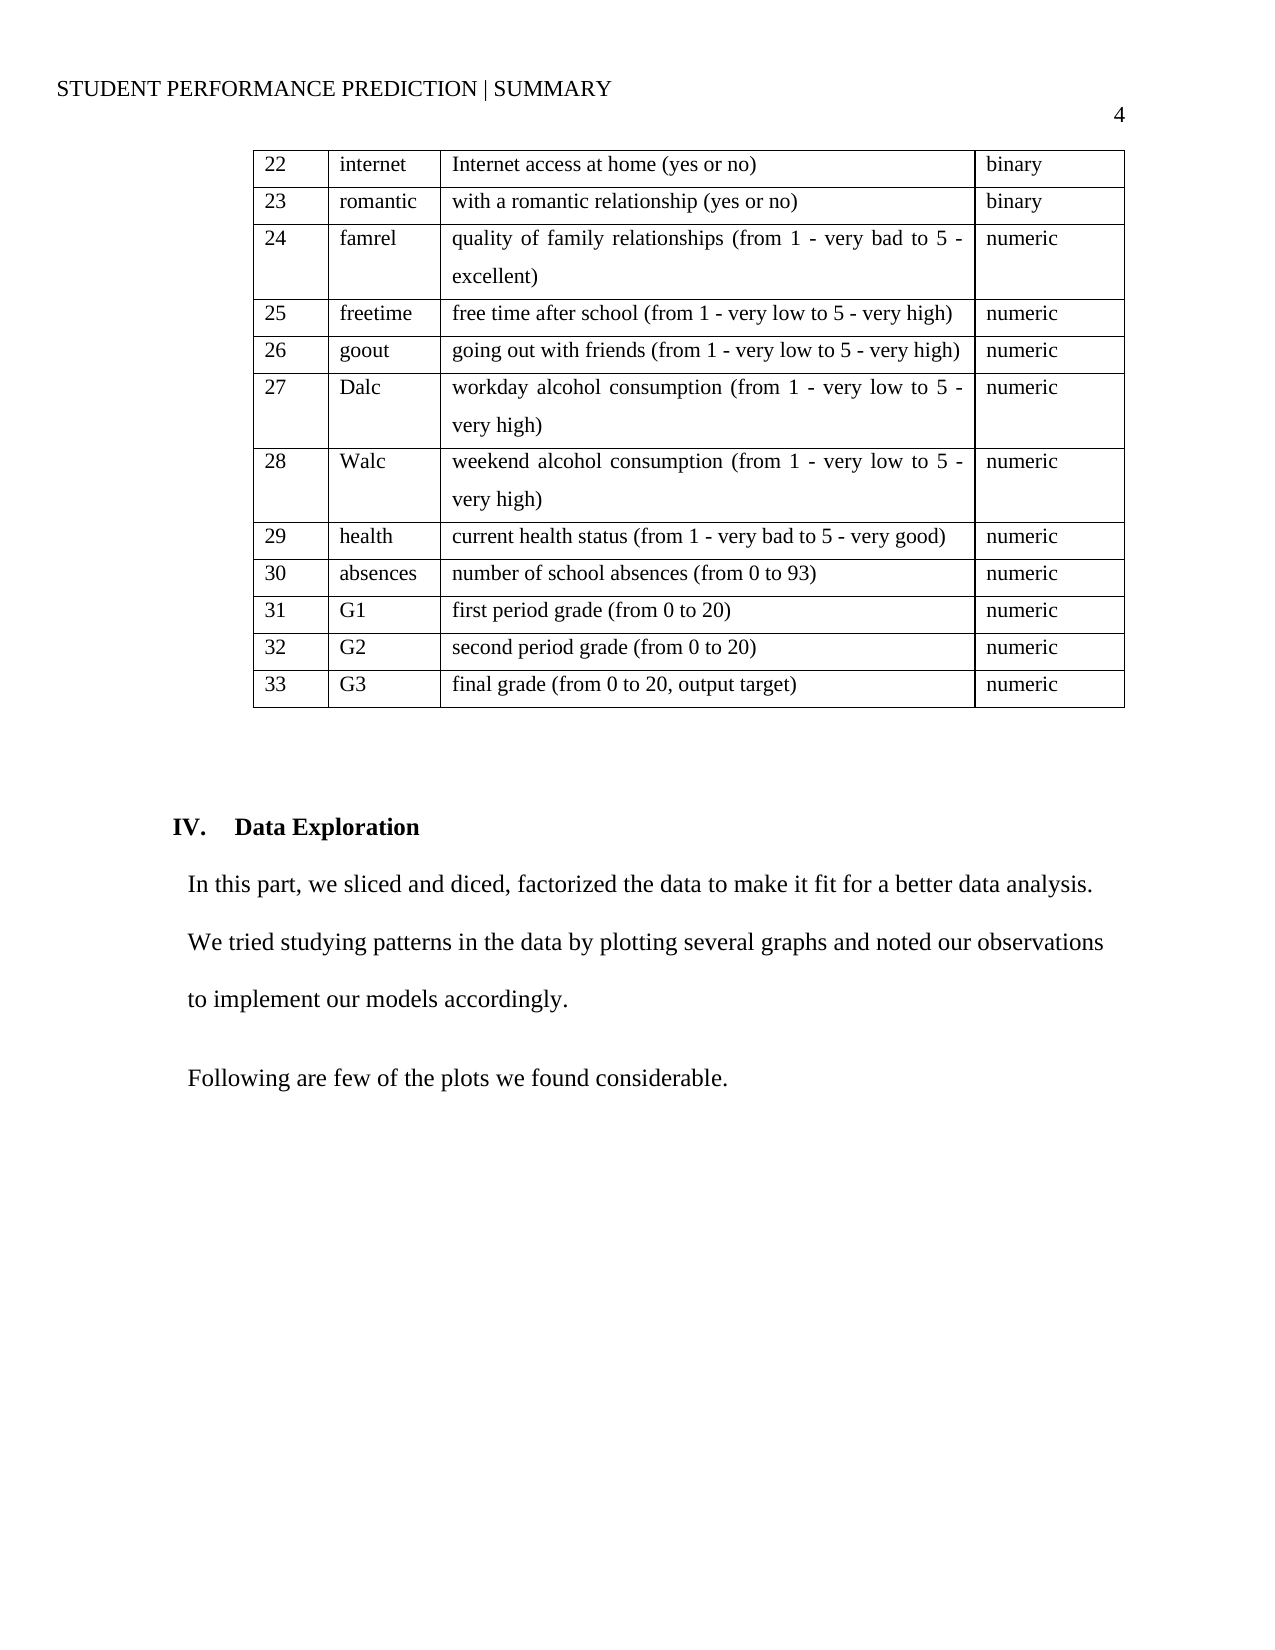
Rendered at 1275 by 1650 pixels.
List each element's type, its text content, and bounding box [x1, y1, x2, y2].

table_cell goout [329, 337, 440, 373]
table_cell G2 [329, 634, 440, 670]
table_cell binary [976, 151, 1124, 187]
table_cell internet [329, 151, 440, 187]
table_cell second period grade (from 0 to 20) [441, 634, 974, 670]
table_cell current health status (from 1 - very bad to 5 - very good) [441, 523, 974, 559]
table_cell 23 [254, 188, 328, 224]
table_cell Internet access at home (yes or no) [441, 151, 974, 187]
table_cell absences [329, 560, 440, 596]
table_cell free time after school (from 1 - very low to 5 - very high) [441, 300, 974, 336]
table_cell Dalc [329, 374, 440, 447]
table_cell weekend alcohol consumption (from 1 - very low to 5 - very high) [441, 449, 974, 522]
table_cell with a romantic relationship (yes or no) [441, 188, 974, 224]
table_cell 28 [254, 449, 328, 522]
table_cell romantic [329, 188, 440, 224]
table_cell numeric [976, 337, 1124, 373]
table_cell G3 [329, 671, 440, 707]
list Data Exploration [206, 812, 1125, 841]
table_cell numeric [976, 449, 1124, 522]
table_cell quality of family relationships (from 1 - very bad to 5 - excellent) [441, 225, 974, 299]
table_cell numeric [976, 597, 1124, 633]
table_cell G1 [329, 597, 440, 633]
table_cell freetime [329, 300, 440, 336]
table_cell numeric [976, 560, 1124, 596]
table_cell 30 [254, 560, 328, 596]
table_cell binary [976, 188, 1124, 224]
table_cell numeric [976, 671, 1124, 707]
table_cell numeric [976, 225, 1124, 299]
text Following are few of the plots we found considerable. [187, 1063, 1125, 1091]
table_cell numeric [976, 523, 1124, 559]
table_cell 24 [254, 225, 328, 299]
table_cell 29 [254, 523, 328, 559]
text In this part, we sliced and diced, factorized the data to make it fit for a better data analysis. We tried studying patterns in the data by plotting several graphs and noted our observations to implement our models accordingly. [187, 869, 1125, 1013]
table_cell numeric [976, 374, 1124, 447]
table_cell Walc [329, 449, 440, 522]
table_cell famrel [329, 225, 440, 299]
table_cell numeric [976, 300, 1124, 336]
table_cell first period grade (from 0 to 20) [441, 597, 974, 633]
table_cell going out with friends (from 1 - very low to 5 - very high) [441, 337, 974, 373]
table_cell 25 [254, 300, 328, 336]
table_cell numeric [976, 634, 1124, 670]
table_cell health [329, 523, 440, 559]
table_cell 26 [254, 337, 328, 373]
table_cell number of school absences (from 0 to 93) [441, 560, 974, 596]
table_cell 32 [254, 634, 328, 670]
table_cell 31 [254, 597, 328, 633]
table_cell 33 [254, 671, 328, 707]
table_cell 27 [254, 374, 328, 447]
table_cell 22 [254, 151, 328, 187]
table_cell final grade (from 0 to 20, output target) [441, 671, 974, 707]
table_cell workday alcohol consumption (from 1 - very low to 5 - very high) [441, 374, 974, 447]
